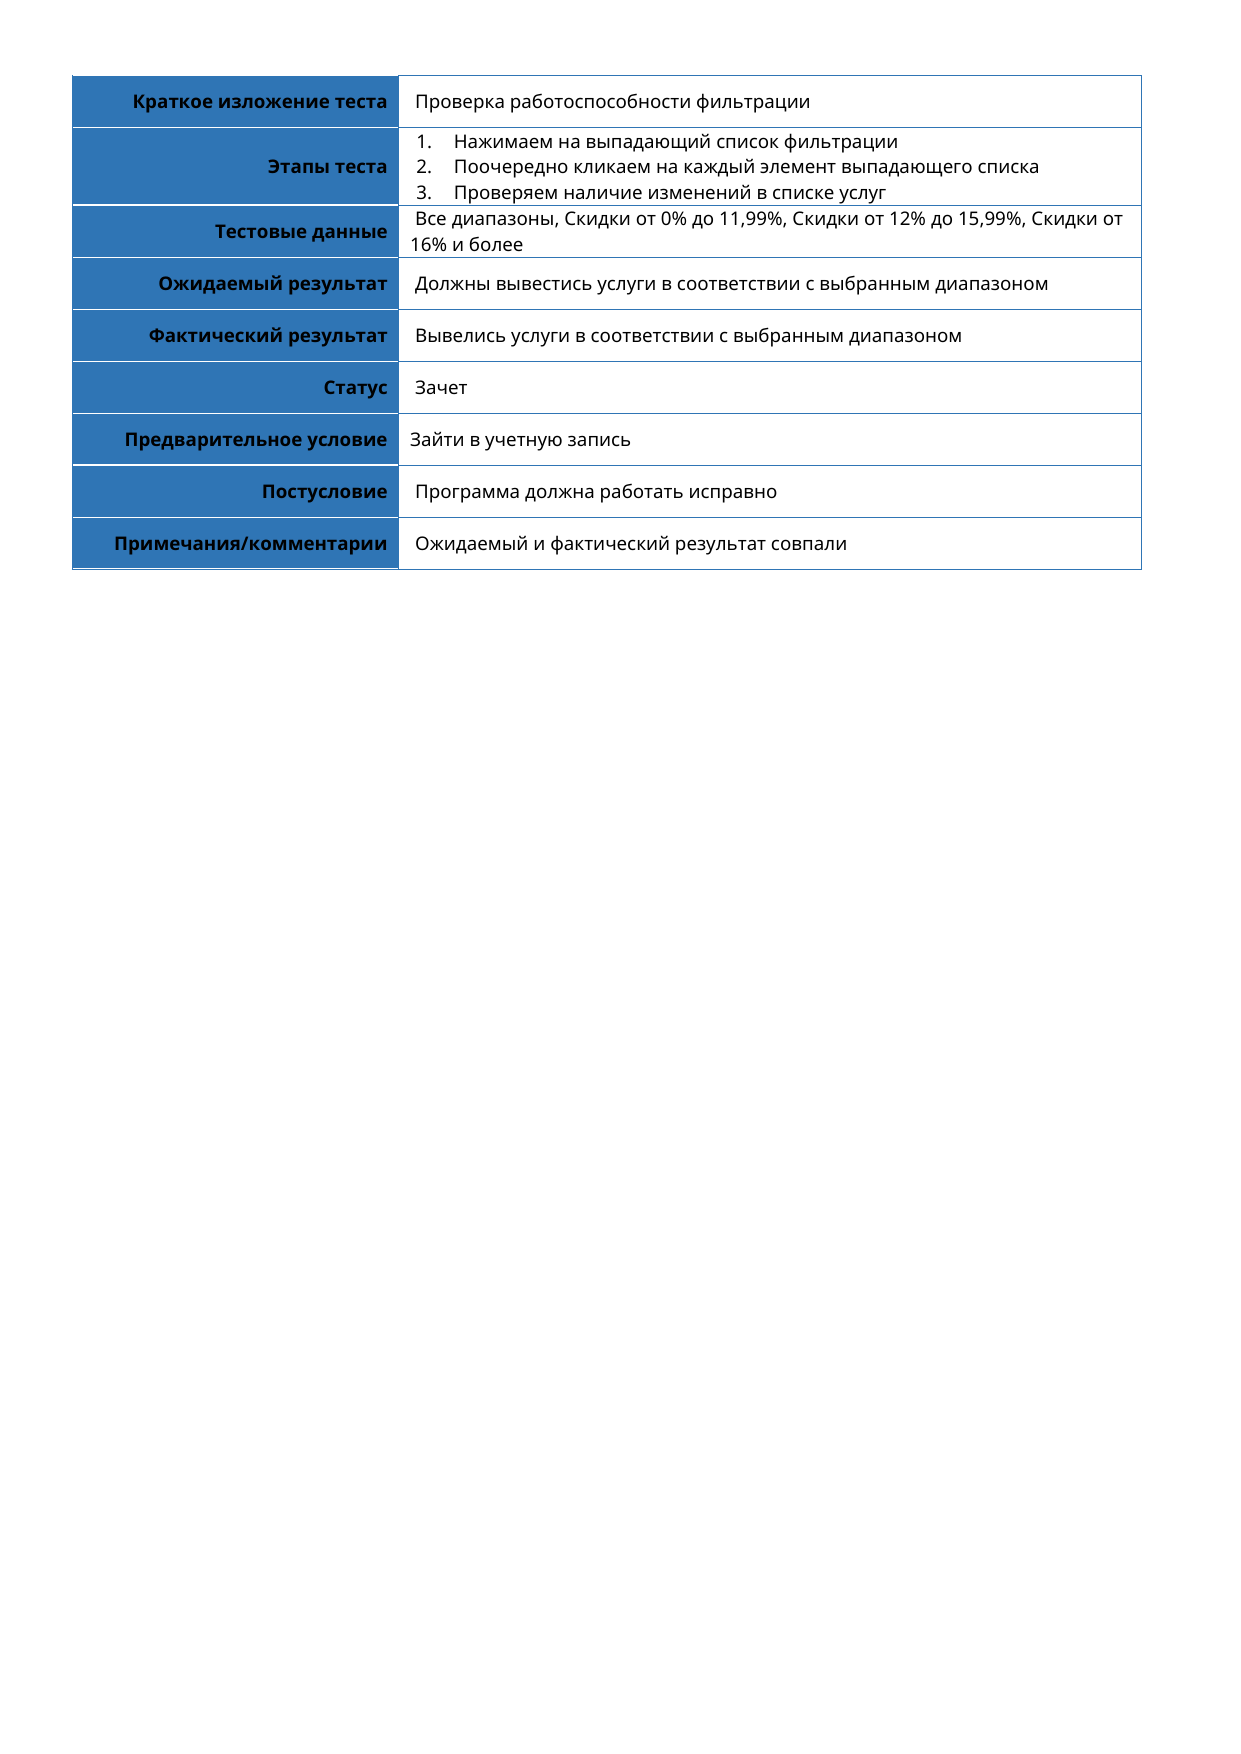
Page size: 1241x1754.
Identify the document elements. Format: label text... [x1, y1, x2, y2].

table_cell Ожидаемый и фактический результат совпали [399, 518, 1141, 568]
table_cell Тестовые данные [73, 206, 398, 257]
table_cell Вывелись услуги в соответствии с выбранным диапазоном [399, 310, 1141, 361]
table_cell Примечания/комментарии [73, 518, 398, 568]
table_cell Должны вывестись услуги в соответствии с выбранным диапазоном [399, 258, 1141, 309]
table_cell Зачет [399, 362, 1141, 413]
table_cell Фактический результат [73, 310, 398, 361]
table_cell Зайти в учетную запись [399, 414, 1141, 464]
table_cell Постусловие [73, 466, 398, 517]
table_cell Программа должна работать исправно [399, 466, 1141, 517]
table_cell Статус [73, 362, 398, 413]
table_cell Проверка работоспособности фильтрации [399, 76, 1141, 127]
table_cell Нажимаем на выпадающий список фильтрации Поочередно кликаем на каждый элемент выпадающего списка Проверяем наличие изменений в списке услуг [399, 128, 1141, 204]
table_cell Краткое изложение теста [73, 76, 398, 127]
table_cell Ожидаемый результат [73, 258, 398, 309]
table_cell Этапы теста [73, 128, 398, 204]
table_cell Предварительное условие [73, 414, 398, 464]
table_cell Все диапазоны, Скидки от 0% до 11,99%, Скидки от 12% до 15,99%, Скидки от 16% и более [399, 206, 1141, 257]
